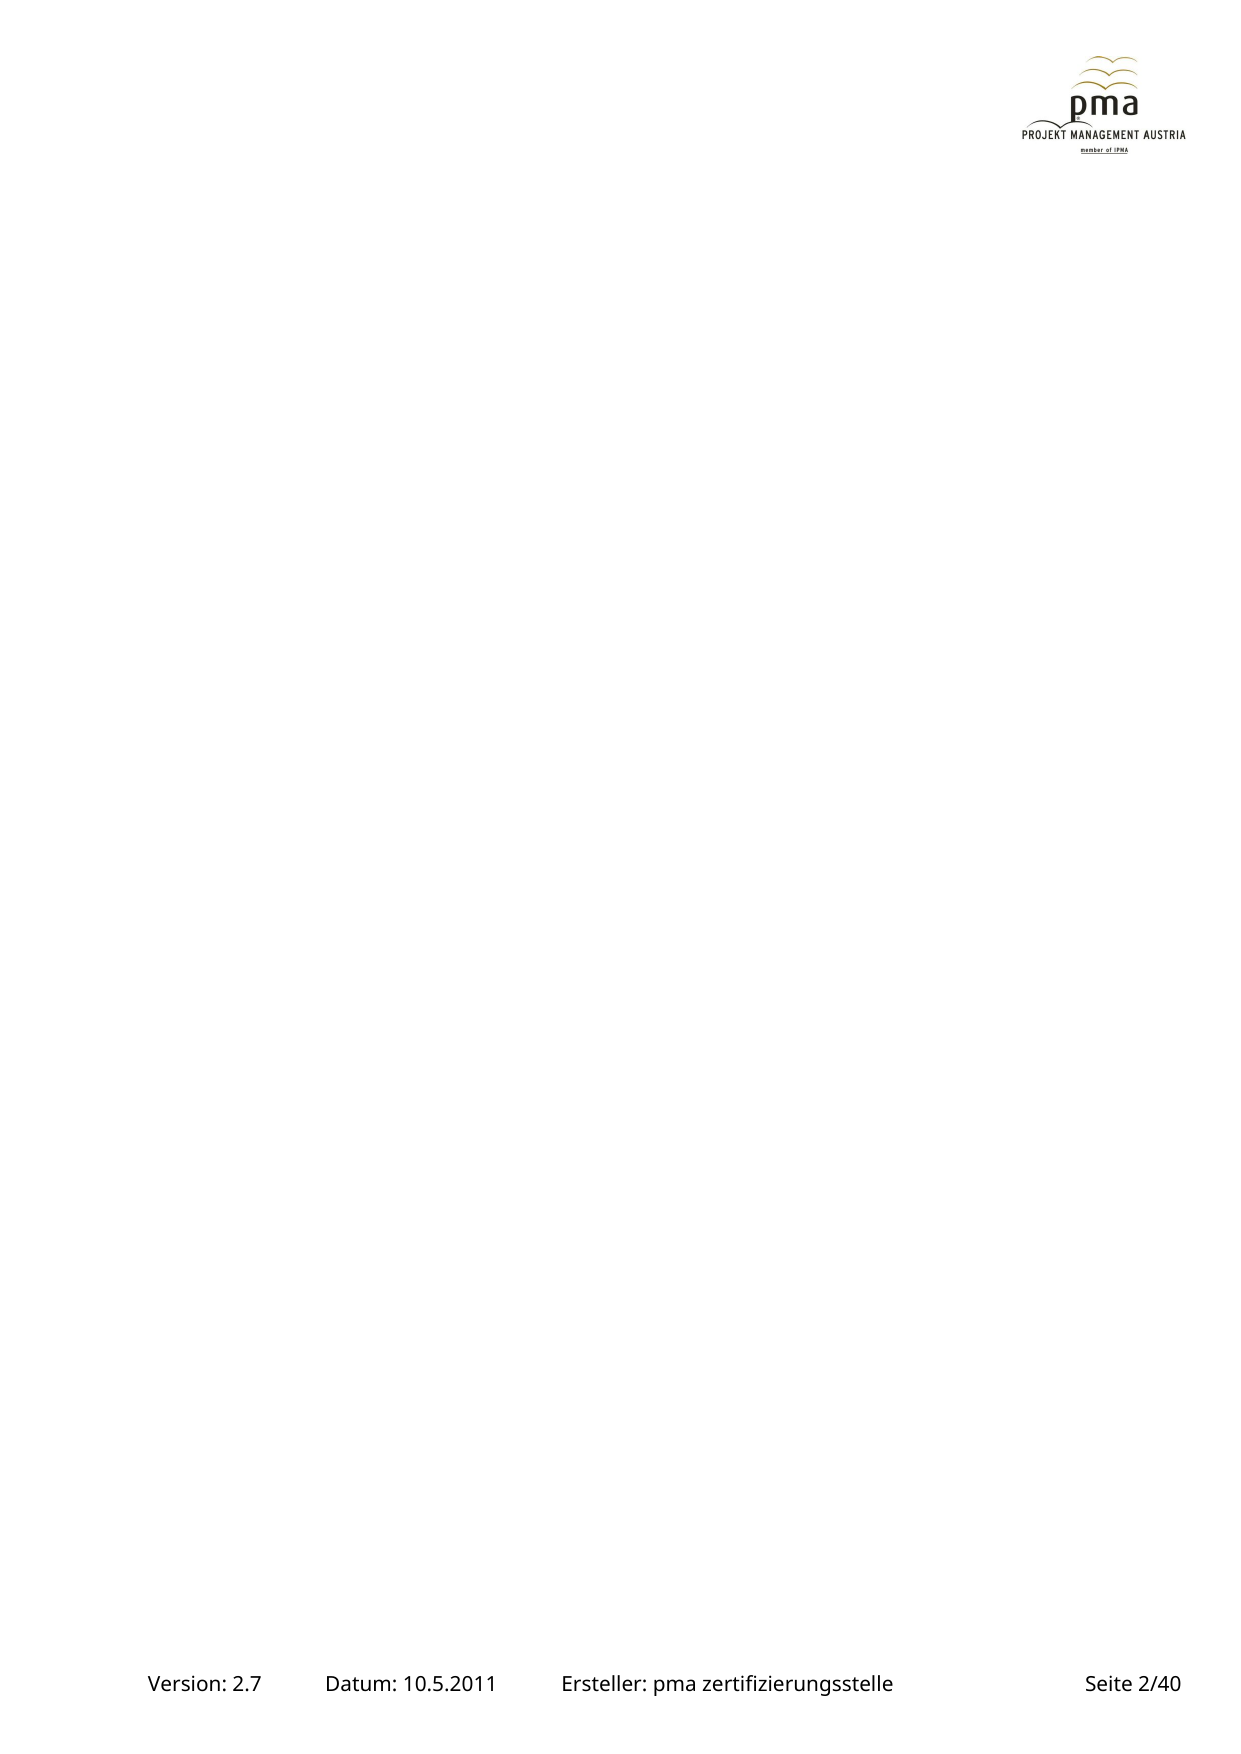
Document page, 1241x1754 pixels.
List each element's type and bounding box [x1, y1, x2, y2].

picture [1020, 56, 1187, 154]
